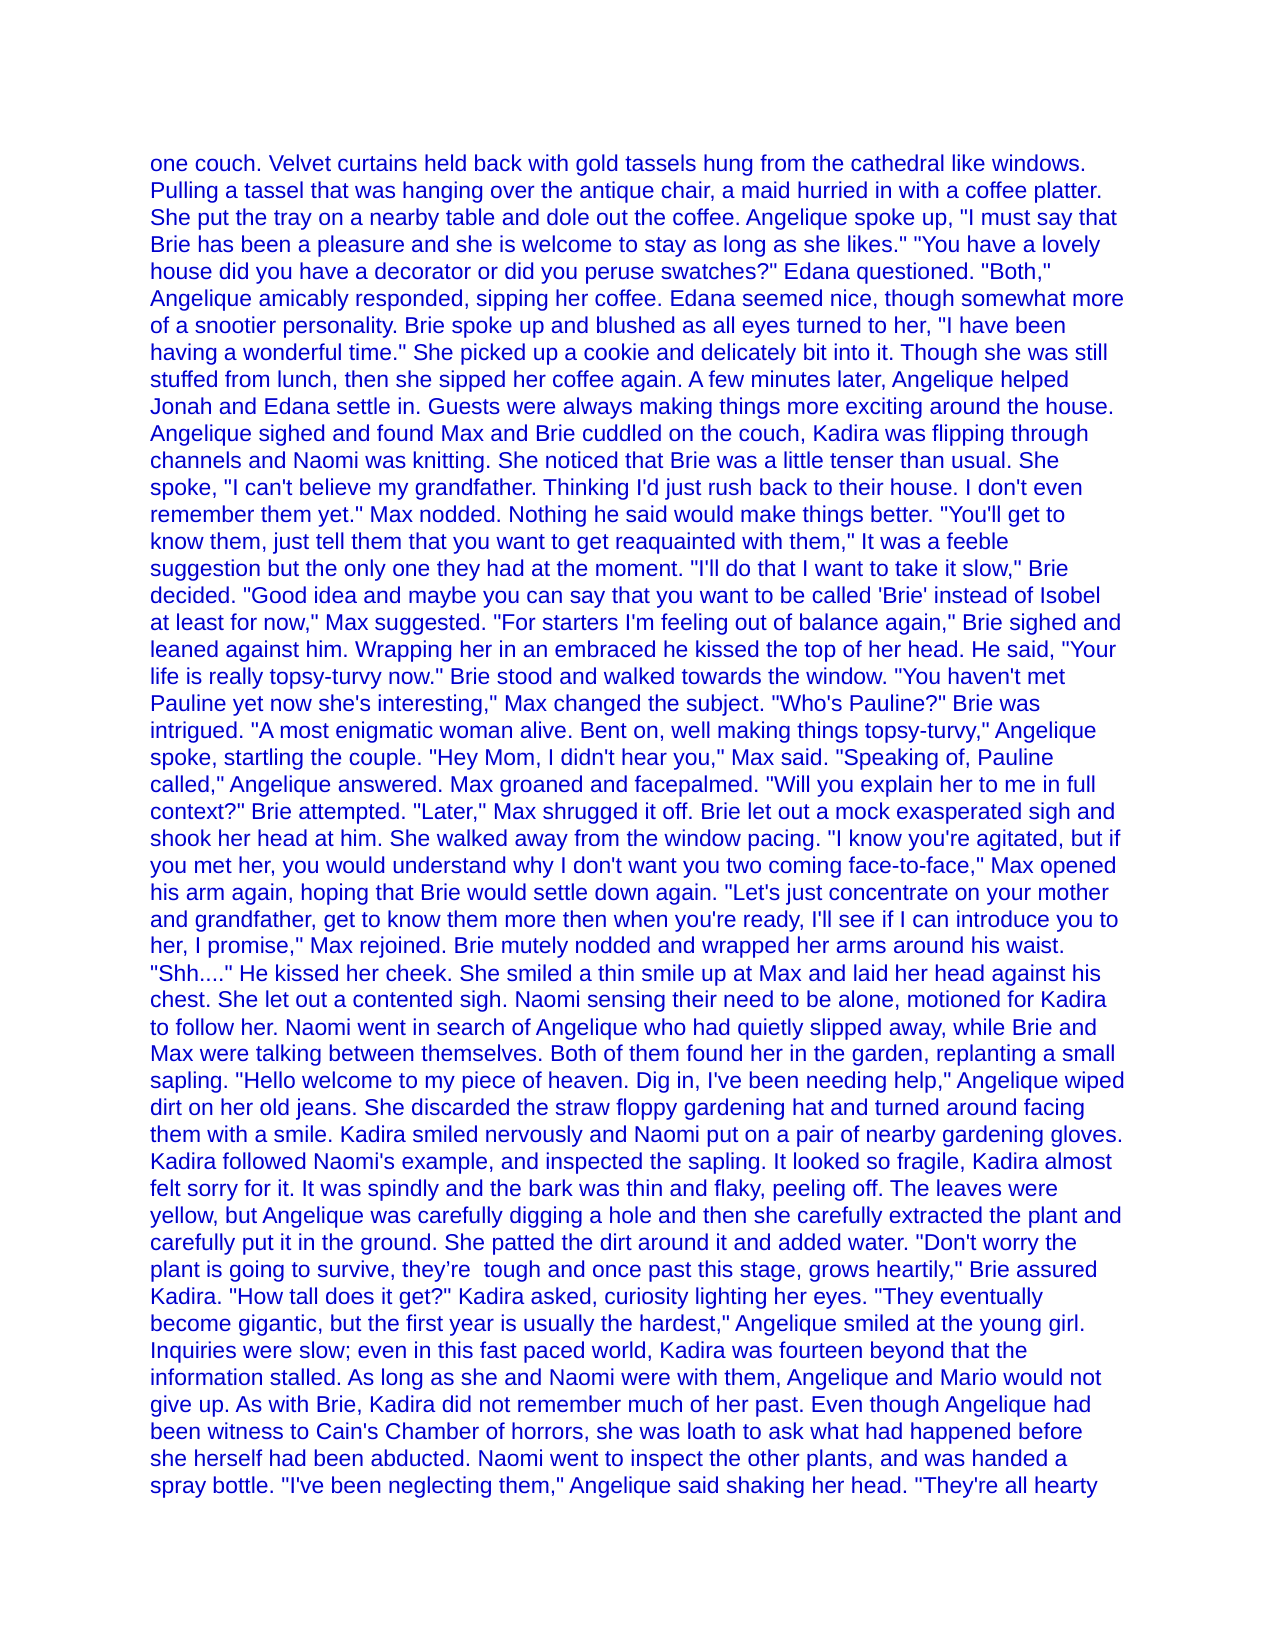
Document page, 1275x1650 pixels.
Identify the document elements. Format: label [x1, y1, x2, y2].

text [150, 150, 1125, 1499]
